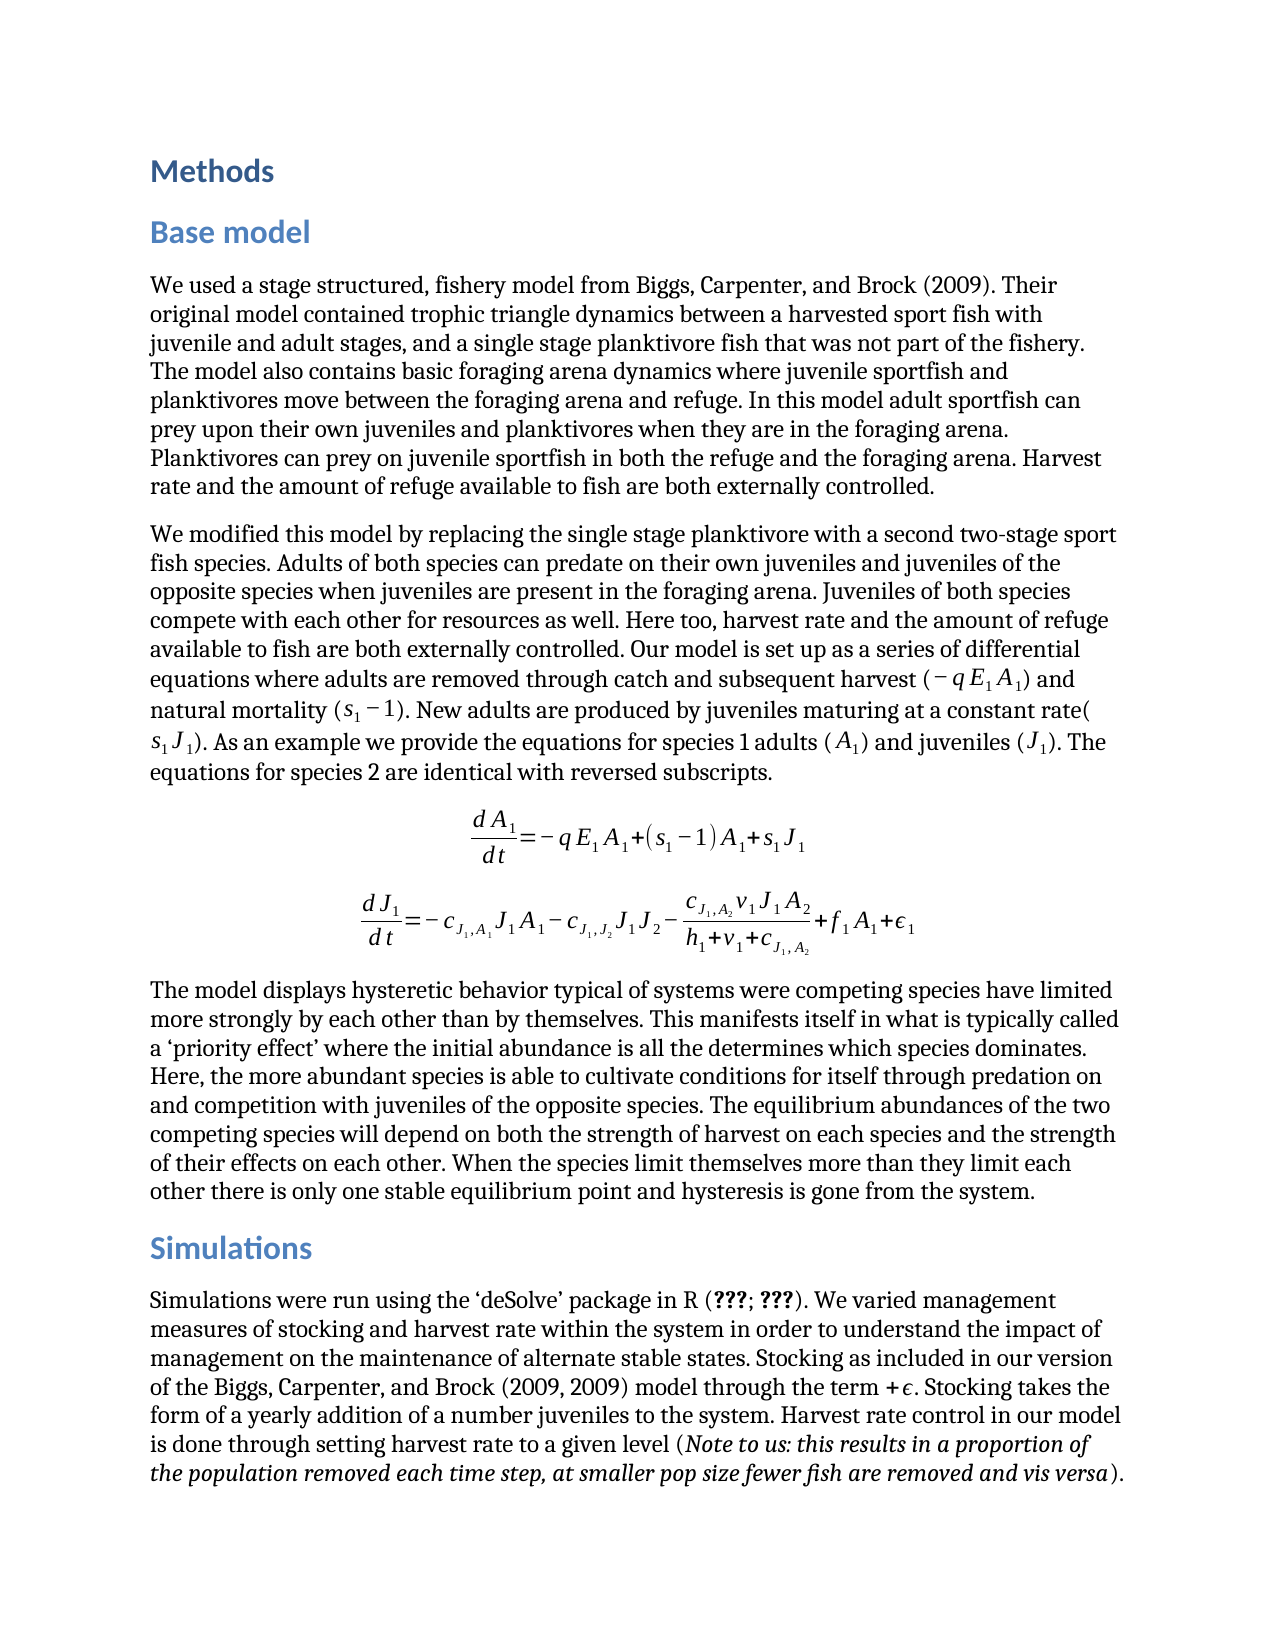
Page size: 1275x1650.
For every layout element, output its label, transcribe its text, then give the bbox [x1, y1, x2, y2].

subtitle Simulations [150, 1227, 1125, 1268]
text We modified this model by replacing the single stage planktivore with a second two-stage sport fish species. Adults of both species can predate on their own juveniles and juveniles of the opposite species when juveniles are present in the foraging arena. Juveniles of both species compete with each other for resources as well. Here too, harvest rate and the amount of refuge available to fish are both externally controlled. Our model is set up as a series of differential equations where adults are removed through catch and subsequent harvest () and natural mortality (). New adults are produced by juveniles maturing at a constant rate(). As an example we provide the equations for species 1 adults () and juveniles (). The equations for species 2 are identical with reversed subscripts. [150, 520, 1125, 786]
subtitle Base model [150, 212, 1125, 252]
subtitle Methods [150, 150, 1125, 191]
